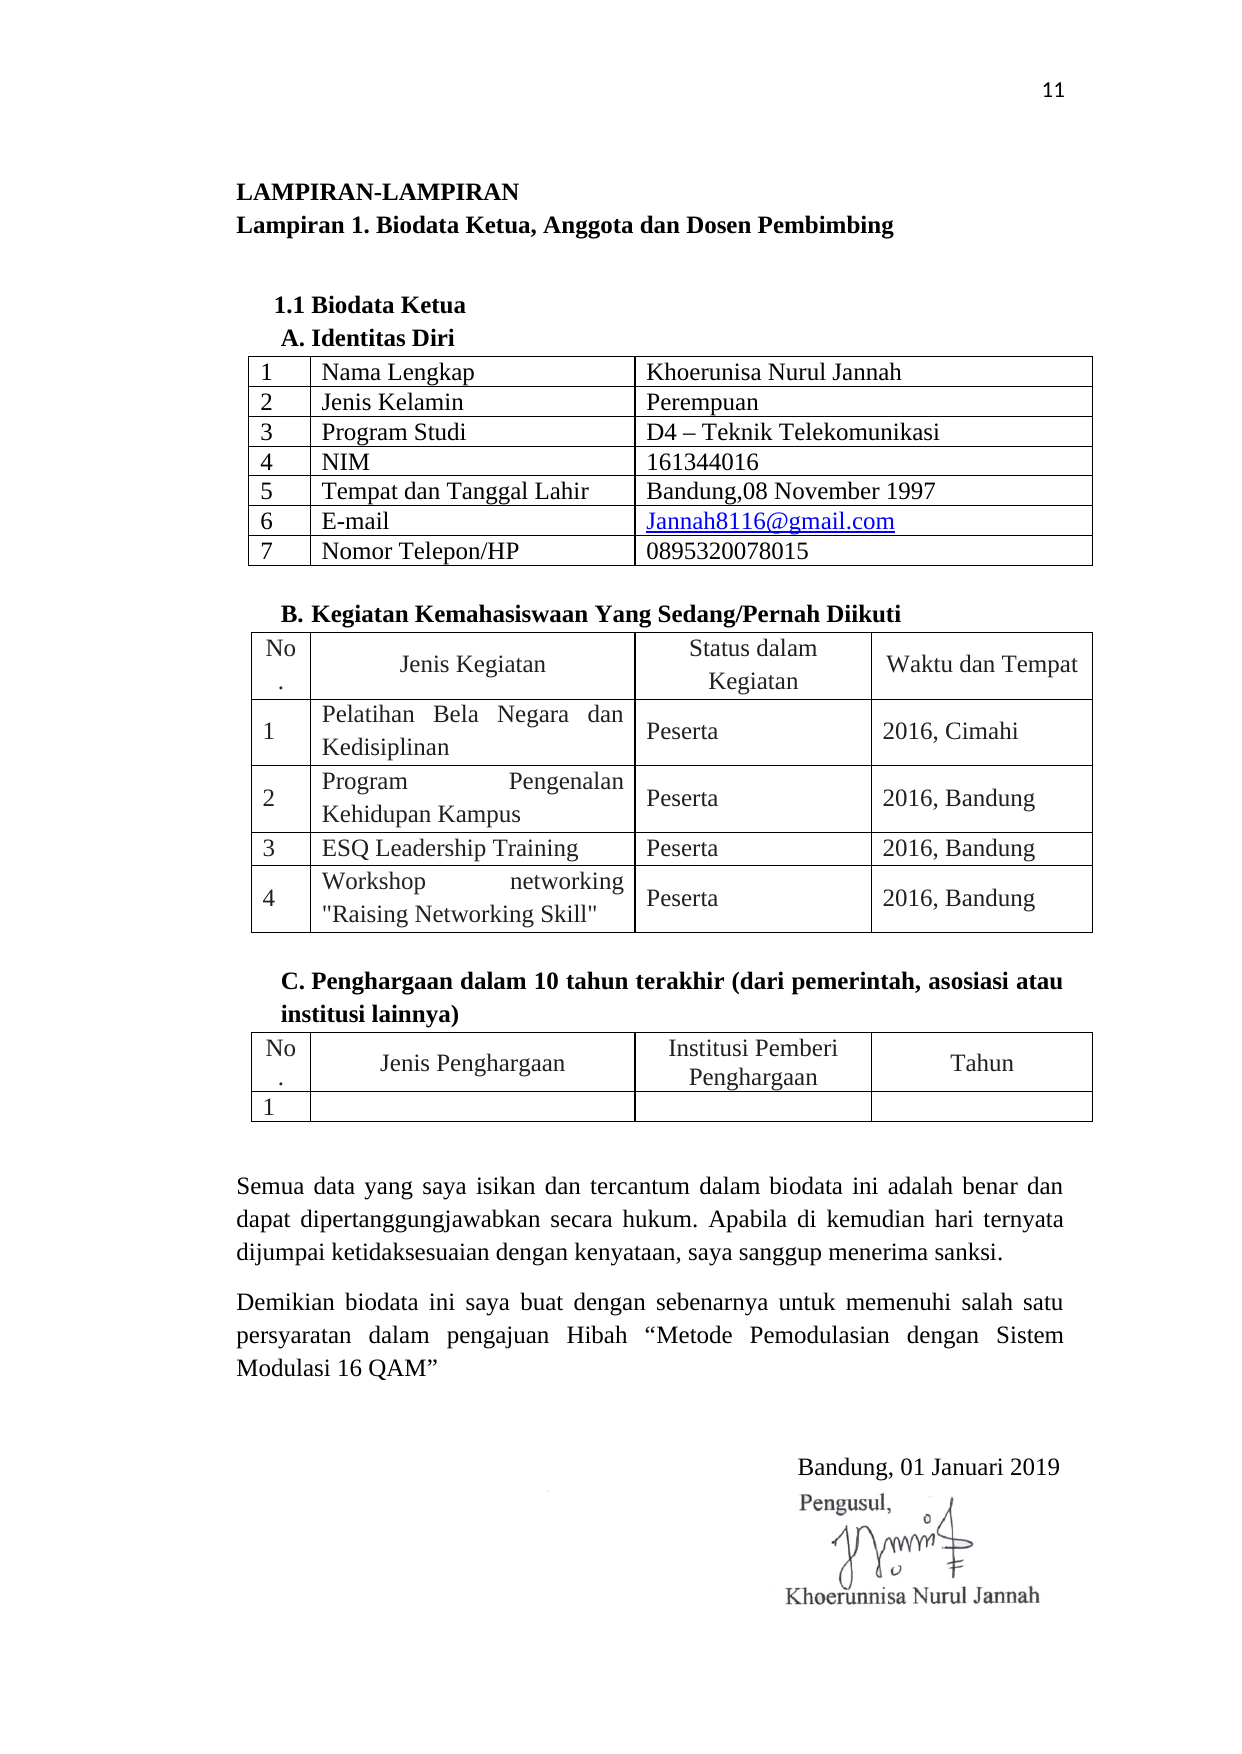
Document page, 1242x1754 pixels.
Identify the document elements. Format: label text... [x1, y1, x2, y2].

table_cell Pelatihan Bela Negara dan Kedisiplinan [311, 700, 634, 765]
table_cell 1 [252, 1092, 310, 1121]
table_cell Tempat dan Tanggal Lahir [311, 476, 634, 505]
table_header Jenis Kegiatan [311, 633, 634, 698]
table_cell 3 [252, 833, 310, 865]
list Kegiatan Kemahasiswaan Yang Sedang/Pernah Diikuti [281, 599, 1064, 627]
table_header Status dalam Kegiatan [636, 633, 871, 698]
table_header Institusi Pemberi Penghargaan [636, 1033, 871, 1091]
list Biodata Ketua [274, 290, 1064, 319]
table_cell 1 [252, 700, 310, 765]
table_cell Peserta [636, 766, 871, 832]
table_cell Nomor Telepon/HP [311, 536, 634, 565]
table_header No. [252, 1033, 310, 1091]
table_cell [311, 1092, 634, 1121]
table_cell Program Studi [311, 417, 634, 446]
table_cell 2 [249, 387, 310, 416]
list Penghargaan dalam 10 tahun terakhir (dari pemerintah, asosiasi atau institusi lainnya) [281, 966, 1064, 1028]
table_cell 4 [249, 447, 310, 475]
table_cell Peserta [636, 866, 871, 932]
subtitle Lampiran 1. Biodata Ketua, Anggota dan Dosen Pembimbing [236, 210, 1064, 239]
table_cell 6 [249, 506, 310, 535]
table_cell E-mail [311, 506, 634, 535]
table_cell Program Pengenalan Kehidupan Kampus [311, 766, 634, 832]
subtitle LAMPIRAN-LAMPIRAN [236, 177, 1064, 206]
table_cell 2016, Bandung [872, 866, 1092, 932]
text Bandung, 01 Januari 2019 [797, 1452, 1064, 1481]
table_cell Bandung,08 November 1997 [636, 476, 1092, 505]
table_cell 2016, Bandung [872, 833, 1092, 865]
table_cell NIM [311, 447, 634, 475]
table_header Nama Lengkap [311, 357, 634, 386]
text Demikian biodata ini saya buat dengan sebenarnya untuk memenuhi salah satu persyaratan dalam pengajuan Hibah “Metode Pemodulasian dengan Sistem Modulasi 16 QAM” [236, 1287, 1064, 1382]
list Identitas Diri [281, 323, 1064, 352]
table_cell 2016, Cimahi [872, 700, 1092, 765]
table_cell D4 – Teknik Telekomunikasi [636, 417, 1092, 446]
table_header Tahun [872, 1033, 1092, 1091]
table_cell 161344016 [636, 447, 1092, 475]
table_header Khoerunisa Nurul Jannah [636, 357, 1092, 386]
table_cell [872, 1092, 1092, 1121]
table_cell 2 [252, 766, 310, 832]
table_cell Workshop networking "Raising Networking Skill" [311, 866, 634, 932]
table_cell Perempuan [636, 387, 1092, 416]
table_cell Jenis Kelamin [311, 387, 634, 416]
text Semua data yang saya isikan dan tercantum dalam biodata ini adalah benar dan dapat dipertanggungjawabkan secara hukum. Apabila di kemudian hari ternyata dijumpai ketidaksesuaian dengan kenyataan, saya sanggup menerima sanksi. [236, 1171, 1064, 1266]
table_cell 2016, Bandung [872, 766, 1092, 832]
table_header Jenis Penghargaan [311, 1033, 634, 1091]
table_header Waktu dan Tempat [872, 633, 1092, 698]
table_cell 7 [249, 536, 310, 565]
table_header No. [252, 633, 310, 698]
table_header 1 [249, 357, 310, 386]
table_cell 5 [249, 476, 310, 505]
table_cell [636, 1092, 871, 1121]
table_cell ESQ Leadership Training [311, 833, 634, 865]
table_cell 4 [252, 866, 310, 932]
picture [43, 1486, 1232, 1608]
table_cell 3 [249, 417, 310, 446]
table_cell 0895320078015 [636, 536, 1092, 565]
table_cell Peserta [636, 833, 871, 865]
table_cell Peserta [636, 700, 871, 765]
table_cell Jannah8116@gmail.com [636, 506, 1092, 535]
